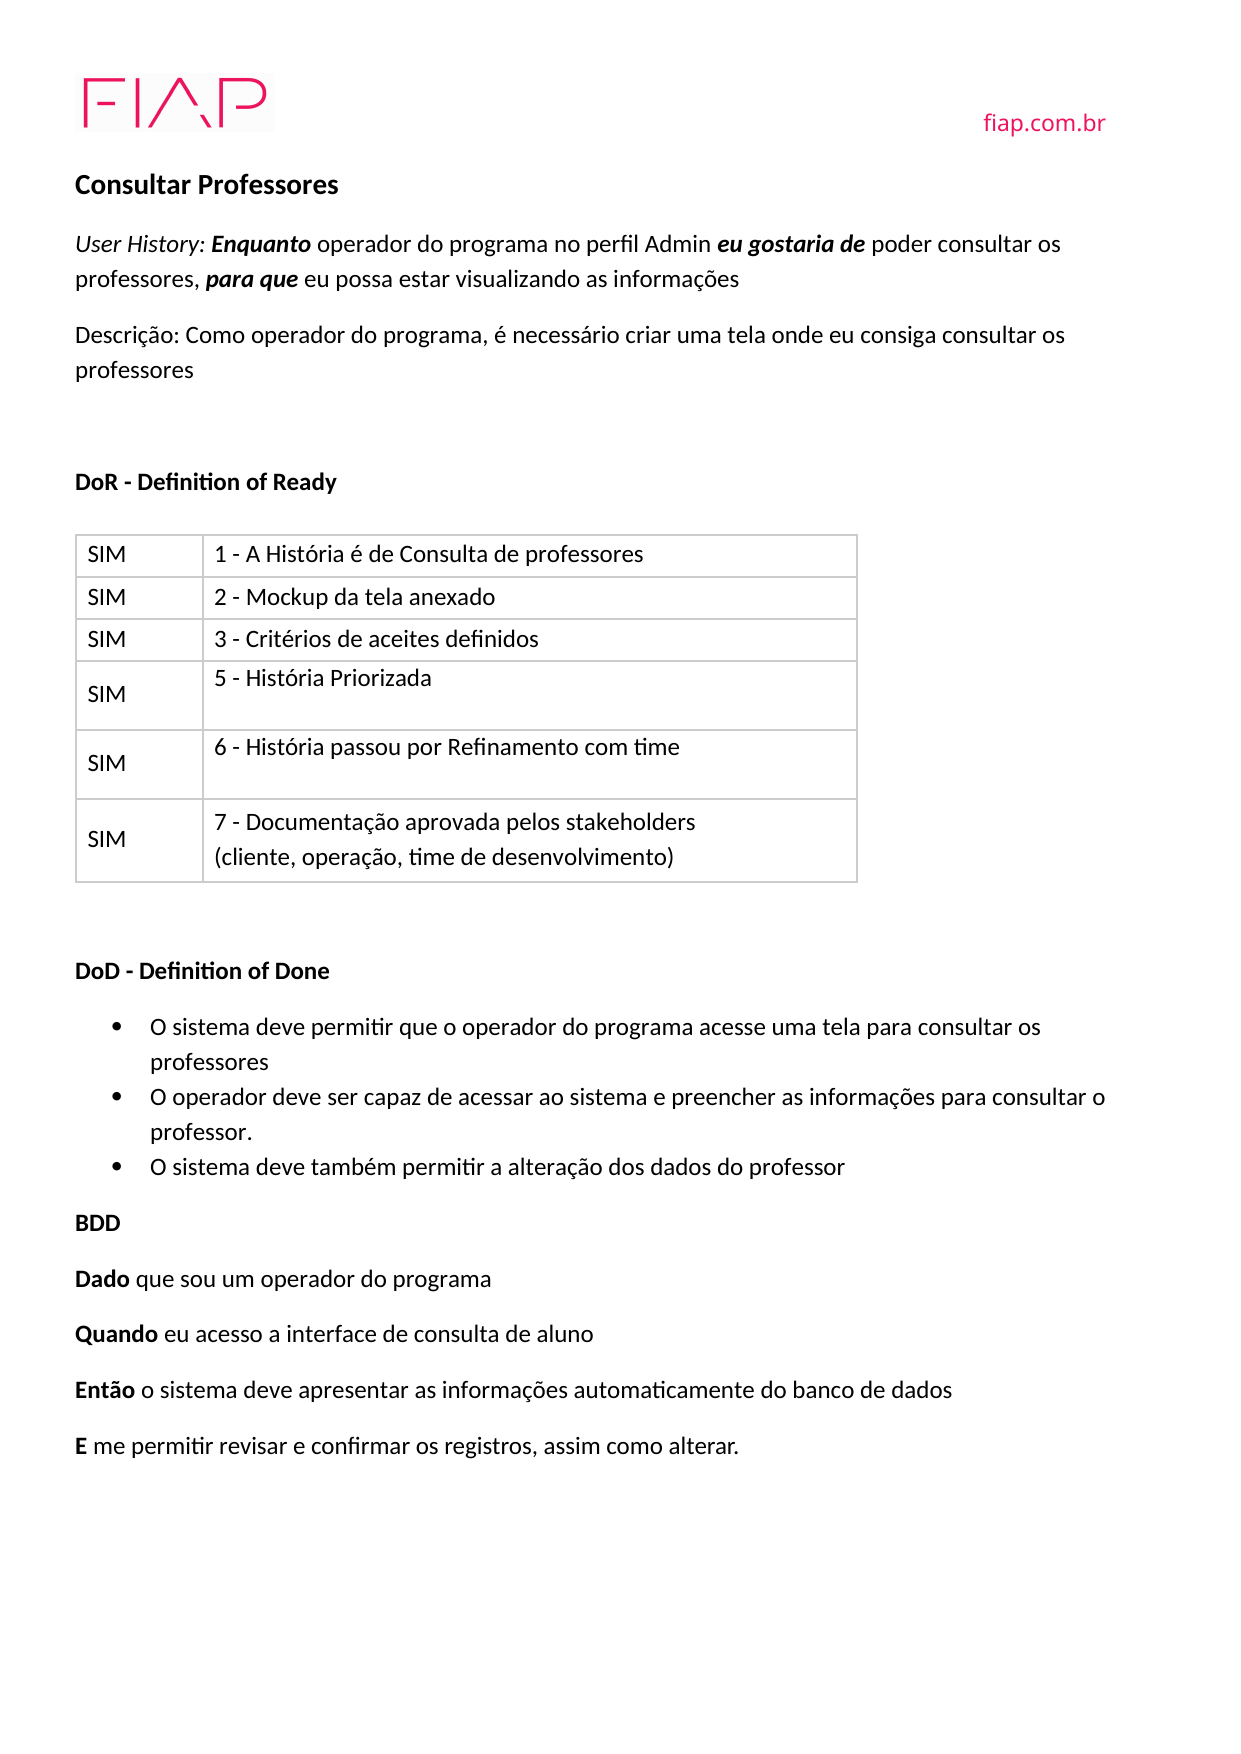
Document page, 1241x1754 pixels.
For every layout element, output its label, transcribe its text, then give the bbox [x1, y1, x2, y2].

text Então o sistema deve apresentar as informações automaticamente do banco de dados [75, 1374, 1165, 1405]
list O sistema deve permitir que o operador do programa acesse uma tela para consultar os professores [112, 1011, 1165, 1077]
table_cell 3 - Critérios de aceites definidos [204, 620, 856, 660]
text Dado que sou um operador do programa [75, 1263, 1165, 1293]
table_cell SIM [77, 662, 202, 729]
table_cell SIM [77, 620, 202, 660]
table_cell SIM [77, 578, 202, 618]
list O operador deve ser capaz de acessar ao sistema e preencher as informações para consultar o professor. [112, 1081, 1165, 1147]
table_header 1 - A História é de Consulta de professores [204, 536, 856, 576]
table_header SIM [77, 536, 202, 576]
table_cell 5 - História Priorizada [204, 662, 856, 729]
text User History: Enquanto operador do programa no perfil Admin eu gostaria de poder consultar os professores, para que eu possa estar visualizando as informações [75, 228, 1165, 294]
text DoR - Definition of Ready [75, 466, 1090, 496]
list O sistema deve também permitir a alteração dos dados do professor [112, 1151, 1165, 1182]
text E me permitir revisar e confirmar os registros, assim como alterar. [75, 1430, 1090, 1461]
text Quando eu acesso a interface de consulta de aluno [75, 1318, 1165, 1349]
text Descrição: Como operador do programa, é necessário criar uma tela onde eu consiga consultar os professores [75, 319, 1165, 384]
text DoD - Definition of Done [75, 955, 1165, 986]
table_cell 7 - Documentação aprovada pelos stakeholders (cliente, operação, time de desenvolvimento) [204, 800, 856, 881]
table_cell 2 - Mockup da tela anexado [204, 578, 856, 618]
picture [75, 73, 275, 132]
table_cell SIM [77, 731, 202, 798]
table_cell 6 - História passou por Refinamento com time [204, 731, 856, 798]
table_cell SIM [77, 800, 202, 881]
text Consultar Professores [75, 166, 1165, 202]
text BDD [75, 1207, 1165, 1237]
